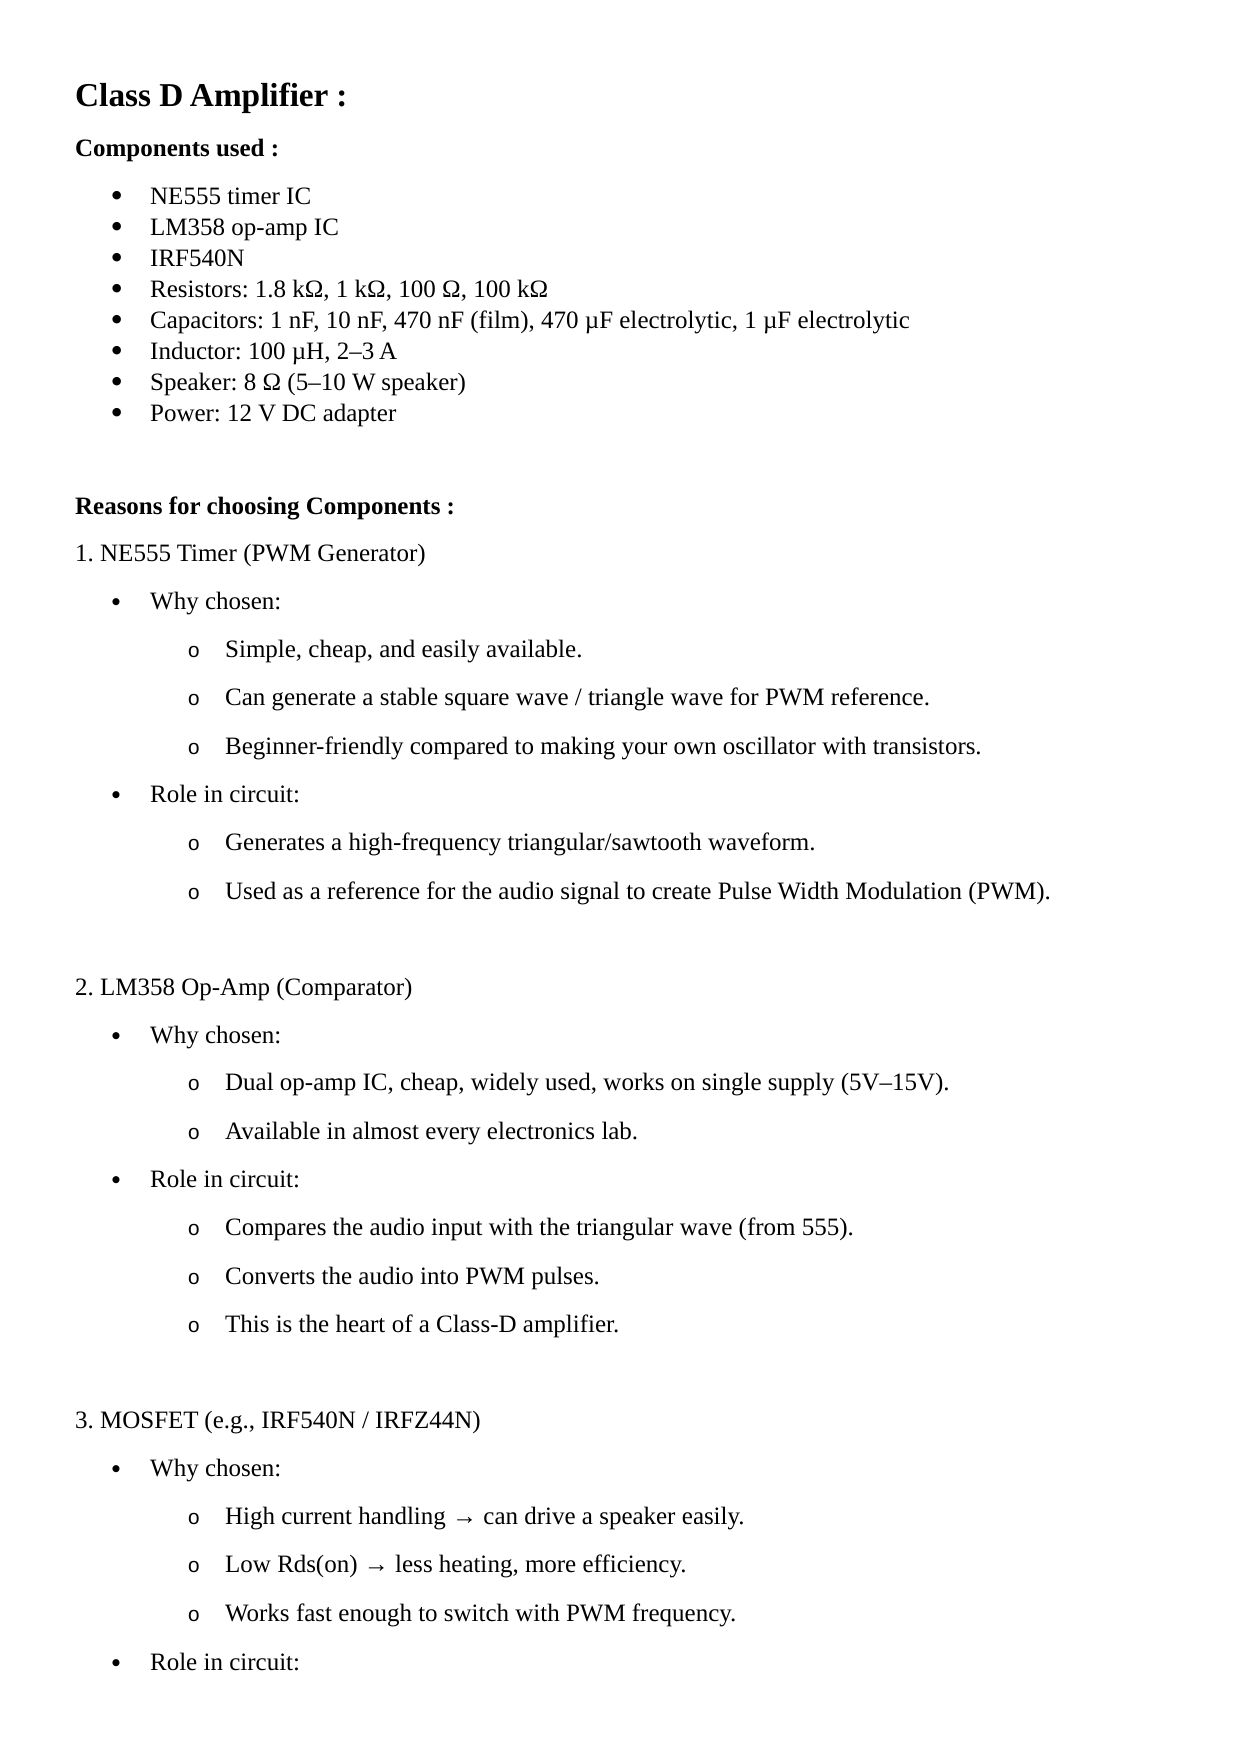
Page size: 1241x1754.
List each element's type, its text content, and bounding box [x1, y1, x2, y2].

text Components used : [75, 133, 1165, 162]
text Class D Amplifier : [75, 75, 1165, 113]
list Generates a high-frequency triangular/sawtooth waveform. [187, 827, 1165, 857]
list Power: 12 V DC adapter [112, 398, 1165, 427]
list This is the heart of a Class-D amplifier. [187, 1309, 1165, 1339]
list NE555 timer IC [112, 181, 1165, 209]
list Can generate a stable square wave / triangle wave for PWM reference. [187, 682, 1165, 712]
list Why chosen: [112, 1020, 1165, 1048]
list Dual op-amp IC, cheap, widely used, works on single supply (5V–15V). [187, 1067, 1165, 1097]
list Low Rds(on) → less heating, more efficiency. [187, 1549, 1165, 1579]
list Resistors: 1.8 kΩ, 1 kΩ, 100 Ω, 100 kΩ [112, 274, 1165, 303]
list Simple, cheap, and easily available. [187, 634, 1165, 663]
list Capacitors: 1 nF, 10 nF, 470 nF (film), 470 µF electrolytic, 1 µF electrolytic [112, 305, 1165, 334]
list Converts the audio into PWM pulses. [187, 1261, 1165, 1290]
list Compares the audio input with the triangular wave (from 555). [187, 1212, 1165, 1242]
list Available in almost every electronics lab. [187, 1116, 1165, 1146]
list Inductor: 100 µH, 2–3 A [112, 336, 1165, 365]
list Used as a reference for the audio signal to create Pulse Width Modulation (PWM). [187, 876, 1165, 905]
list Speaker: 8 Ω (5–10 W speaker) [112, 367, 1165, 396]
list Role in circuit: [112, 1647, 1165, 1675]
list Why chosen: [112, 1453, 1165, 1482]
list Works fast enough to switch with PWM frequency. [187, 1598, 1165, 1628]
text Reasons for choosing Components : [75, 491, 1165, 519]
list IRF540N [112, 243, 1165, 272]
text 1. NE555 Timer (PWM Generator) [75, 538, 1165, 567]
list Role in circuit: [112, 1164, 1165, 1193]
list Beginner-friendly compared to making your own oscillator with transistors. [187, 731, 1165, 761]
text 3. MOSFET (e.g., IRF540N / IRFZ44N) [75, 1406, 1165, 1434]
list High current handling → can drive a speaker easily. [187, 1501, 1165, 1531]
list Role in circuit: [112, 779, 1165, 808]
text 2. LM358 Op-Amp (Comparator) [75, 972, 1165, 1001]
list LM358 op-amp IC [112, 212, 1165, 241]
list Why chosen: [112, 586, 1165, 615]
